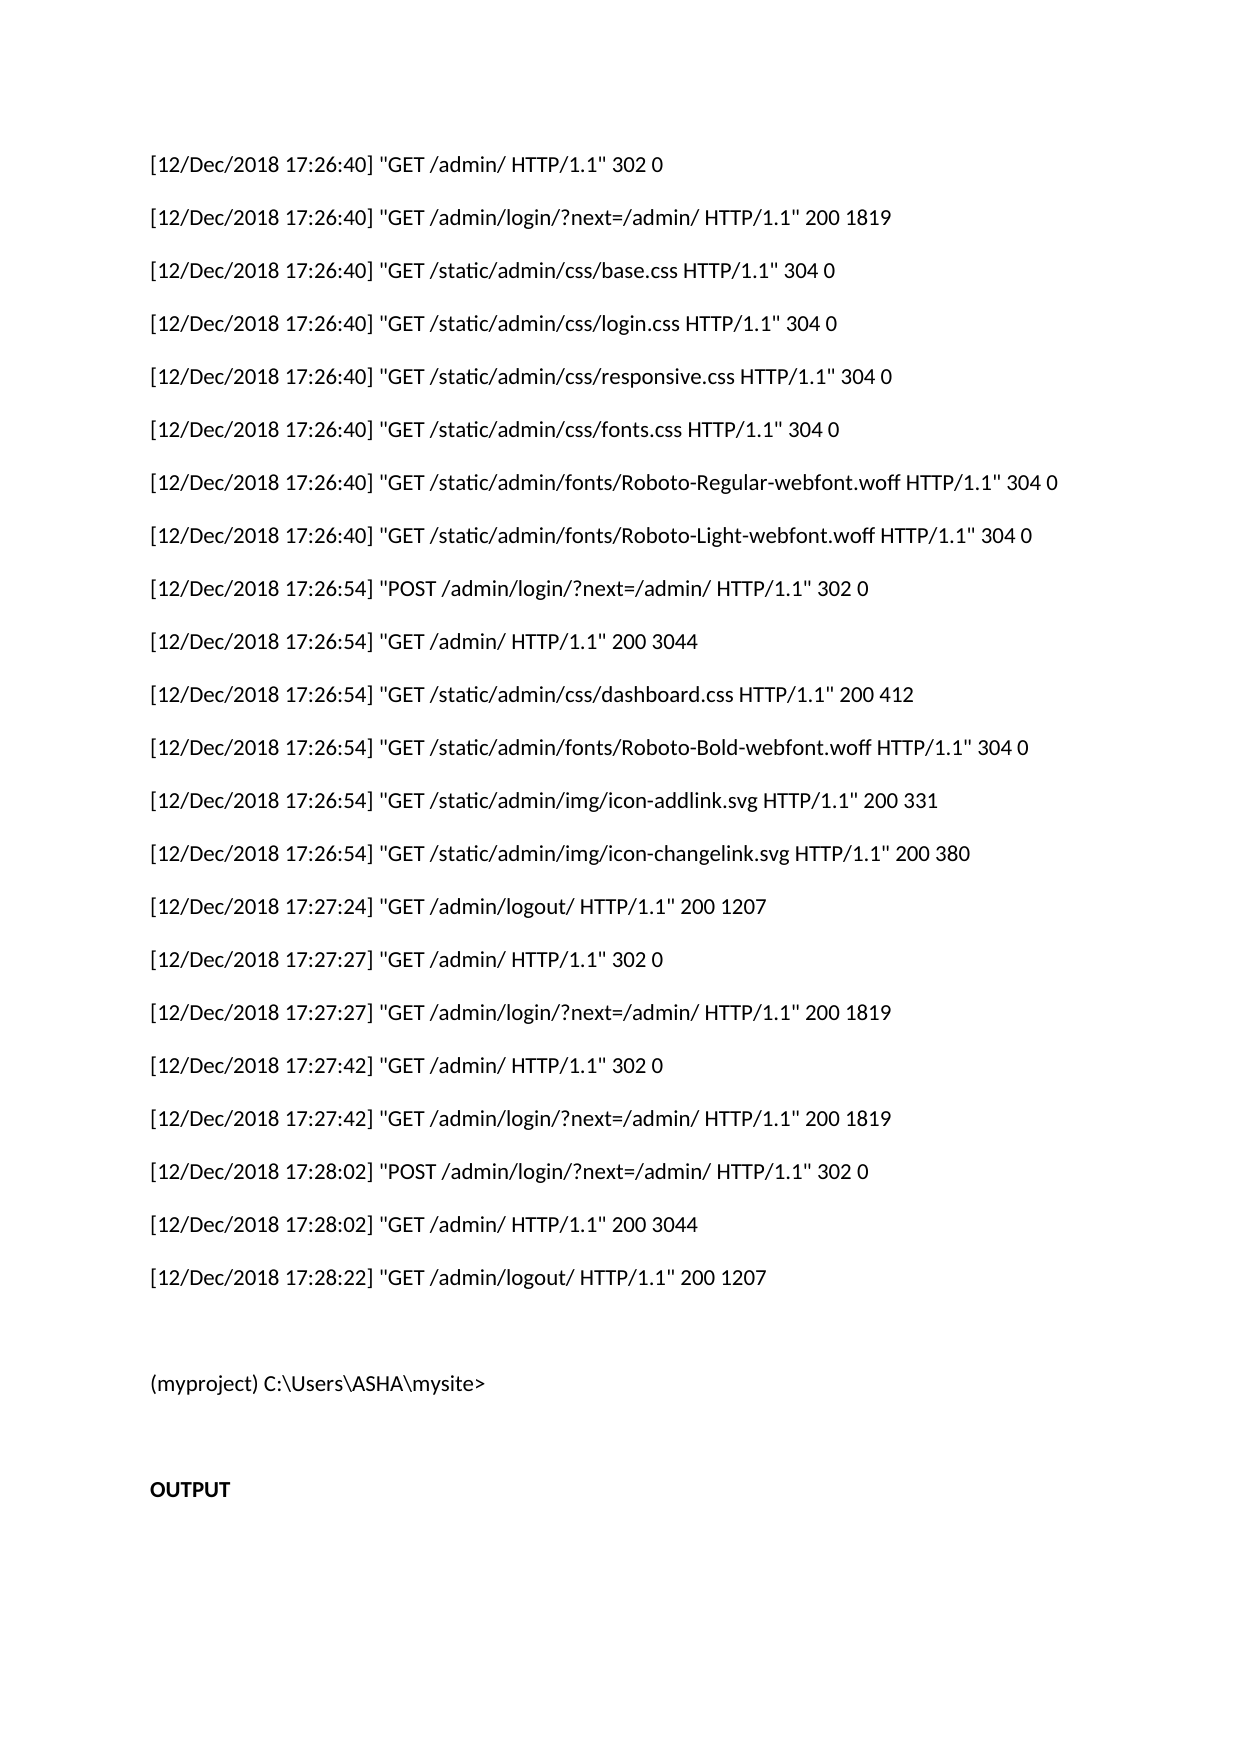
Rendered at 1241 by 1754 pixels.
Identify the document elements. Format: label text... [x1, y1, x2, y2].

text [12/Dec/2018 17:27:42] "GET /admin/ HTTP/1.1" 302 0 [150, 1051, 1090, 1079]
text [12/Dec/2018 17:26:40] "GET /admin/login/?next=/admin/ HTTP/1.1" 200 1819 [150, 203, 1090, 231]
text [12/Dec/2018 17:28:22] "GET /admin/logout/ HTTP/1.1" 200 1207 [150, 1263, 1090, 1291]
text [12/Dec/2018 17:26:40] "GET /static/admin/css/responsive.css HTTP/1.1" 304 0 [150, 362, 1090, 390]
text [12/Dec/2018 17:28:02] "GET /admin/ HTTP/1.1" 200 3044 [150, 1210, 1090, 1238]
text [12/Dec/2018 17:26:40] "GET /static/admin/fonts/Roboto-Light-webfont.woff HTTP/1.1" 304 0 [150, 521, 1090, 549]
text (myproject) C:\Users\ASHA\mysite> [150, 1369, 1090, 1397]
text [12/Dec/2018 17:28:02] "POST /admin/login/?next=/admin/ HTTP/1.1" 302 0 [150, 1157, 1090, 1185]
text [12/Dec/2018 17:26:40] "GET /admin/ HTTP/1.1" 302 0 [150, 150, 1090, 178]
text [12/Dec/2018 17:26:54] "GET /static/admin/css/dashboard.css HTTP/1.1" 200 412 [150, 680, 1090, 708]
text [12/Dec/2018 17:26:40] "GET /static/admin/fonts/Roboto-Regular-webfont.woff HTTP/1.1" 304 0 [150, 468, 1090, 496]
text OUTPUT [150, 1476, 1090, 1503]
text [12/Dec/2018 17:26:40] "GET /static/admin/css/login.css HTTP/1.1" 304 0 [150, 309, 1090, 337]
text [12/Dec/2018 17:26:54] "GET /static/admin/img/icon-addlink.svg HTTP/1.1" 200 331 [150, 786, 1090, 814]
text [12/Dec/2018 17:27:24] "GET /admin/logout/ HTTP/1.1" 200 1207 [150, 892, 1090, 920]
text [12/Dec/2018 17:27:42] "GET /admin/login/?next=/admin/ HTTP/1.1" 200 1819 [150, 1104, 1090, 1132]
text [12/Dec/2018 17:26:54] "GET /static/admin/img/icon-changelink.svg HTTP/1.1" 200 380 [150, 839, 1090, 867]
text [12/Dec/2018 17:27:27] "GET /admin/login/?next=/admin/ HTTP/1.1" 200 1819 [150, 998, 1090, 1026]
text [12/Dec/2018 17:26:54] "POST /admin/login/?next=/admin/ HTTP/1.1" 302 0 [150, 574, 1090, 602]
text [12/Dec/2018 17:27:27] "GET /admin/ HTTP/1.1" 302 0 [150, 945, 1090, 973]
text [12/Dec/2018 17:26:54] "GET /admin/ HTTP/1.1" 200 3044 [150, 627, 1090, 655]
text [12/Dec/2018 17:26:40] "GET /static/admin/css/base.css HTTP/1.1" 304 0 [150, 256, 1090, 284]
text [12/Dec/2018 17:26:54] "GET /static/admin/fonts/Roboto-Bold-webfont.woff HTTP/1.1" 304 0 [150, 733, 1090, 761]
text [12/Dec/2018 17:26:40] "GET /static/admin/css/fonts.css HTTP/1.1" 304 0 [150, 415, 1090, 443]
